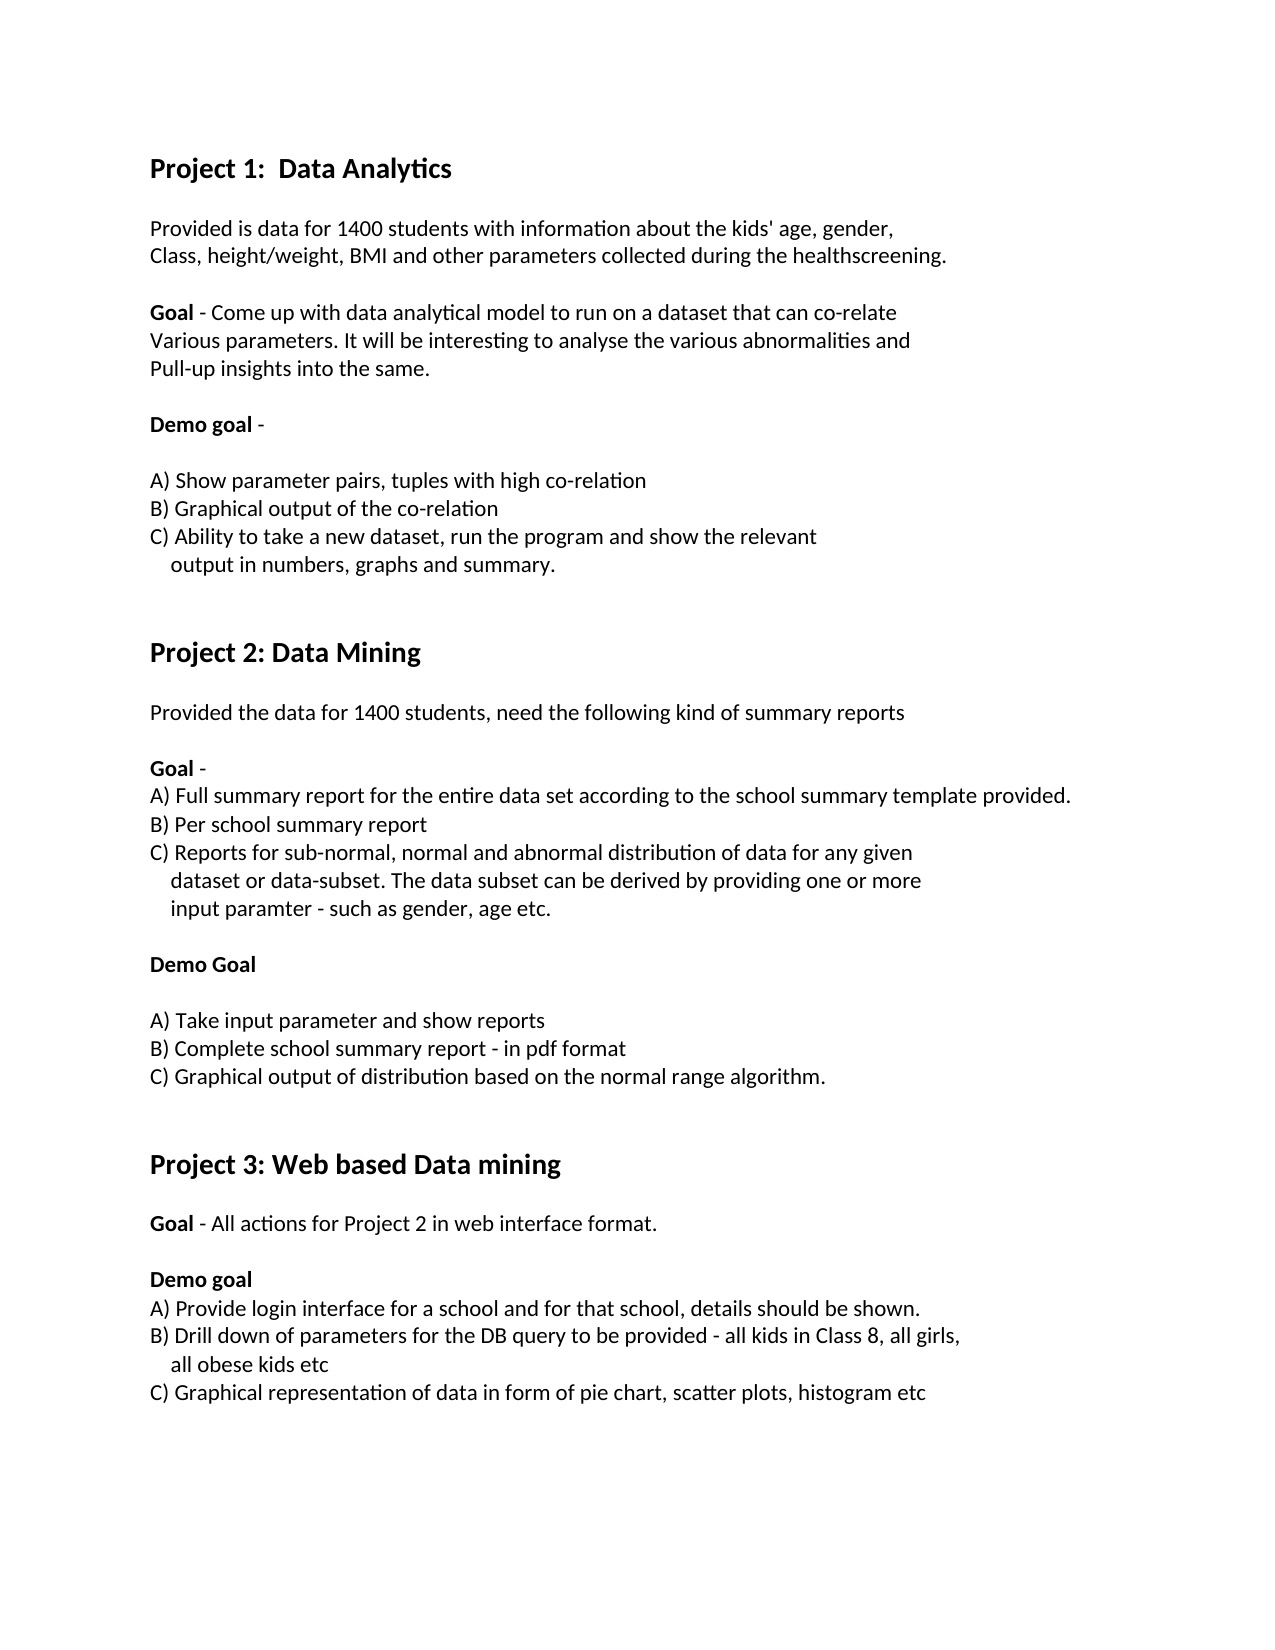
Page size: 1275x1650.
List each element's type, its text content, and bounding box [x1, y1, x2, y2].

text B) Per school summary report [150, 810, 1125, 838]
text Demo Goal [150, 950, 1125, 978]
text Project 2: Data Mining [150, 634, 1125, 669]
text A) Take input parameter and show reports [150, 1006, 1125, 1034]
text A) Show parameter pairs, tuples with high co-relation [150, 466, 1125, 494]
text C) Ability to take a new dataset, run the program and show the relevant [150, 522, 1125, 550]
text B) Complete school summary report - in pdf format [150, 1034, 1125, 1062]
text all obese kids etc [150, 1350, 1125, 1378]
text input paramter - such as gender, age etc. [150, 894, 1125, 922]
text Provided the data for 1400 students, need the following kind of summary reports [150, 698, 1125, 726]
text Provided is data for 1400 students with information about the kids' age, gender, [150, 214, 1125, 242]
text A) Full summary report for the entire data set according to the school summary template provided. [150, 782, 1125, 810]
text output in numbers, graphs and summary. [150, 550, 1125, 578]
text Goal - Come up with data analytical model to run on a dataset that can co-relate [150, 298, 1125, 326]
text Pull-up insights into the same. [150, 354, 1125, 382]
text C) Reports for sub-normal, normal and abnormal distribution of data for any given [150, 838, 1125, 866]
text B) Graphical output of the co-relation [150, 494, 1125, 522]
text C) Graphical representation of data in form of pie chart, scatter plots, histogram etc [150, 1378, 1125, 1406]
text Goal - All actions for Project 2 in web interface format. [150, 1209, 1125, 1238]
text dataset or data-subset. The data subset can be derived by providing one or more [150, 866, 1125, 894]
text Project 3: Web based Data mining [150, 1146, 1125, 1182]
text B) Drill down of parameters for the DB query to be provided - all kids in Class 8, all girls, [150, 1322, 1125, 1350]
text A) Provide login interface for a school and for that school, details should be shown. [150, 1294, 1125, 1322]
text Demo goal [150, 1266, 1125, 1294]
text C) Graphical output of distribution based on the normal range algorithm. [150, 1062, 1125, 1090]
text Goal - [150, 754, 1125, 782]
text Class, height/weight, BMI and other parameters collected during the healthscreening. [150, 242, 1125, 270]
text Demo goal - [150, 410, 1125, 438]
text Project 1: Data Analytics [150, 150, 1125, 186]
text Various parameters. It will be interesting to analyse the various abnormalities and [150, 326, 1125, 354]
